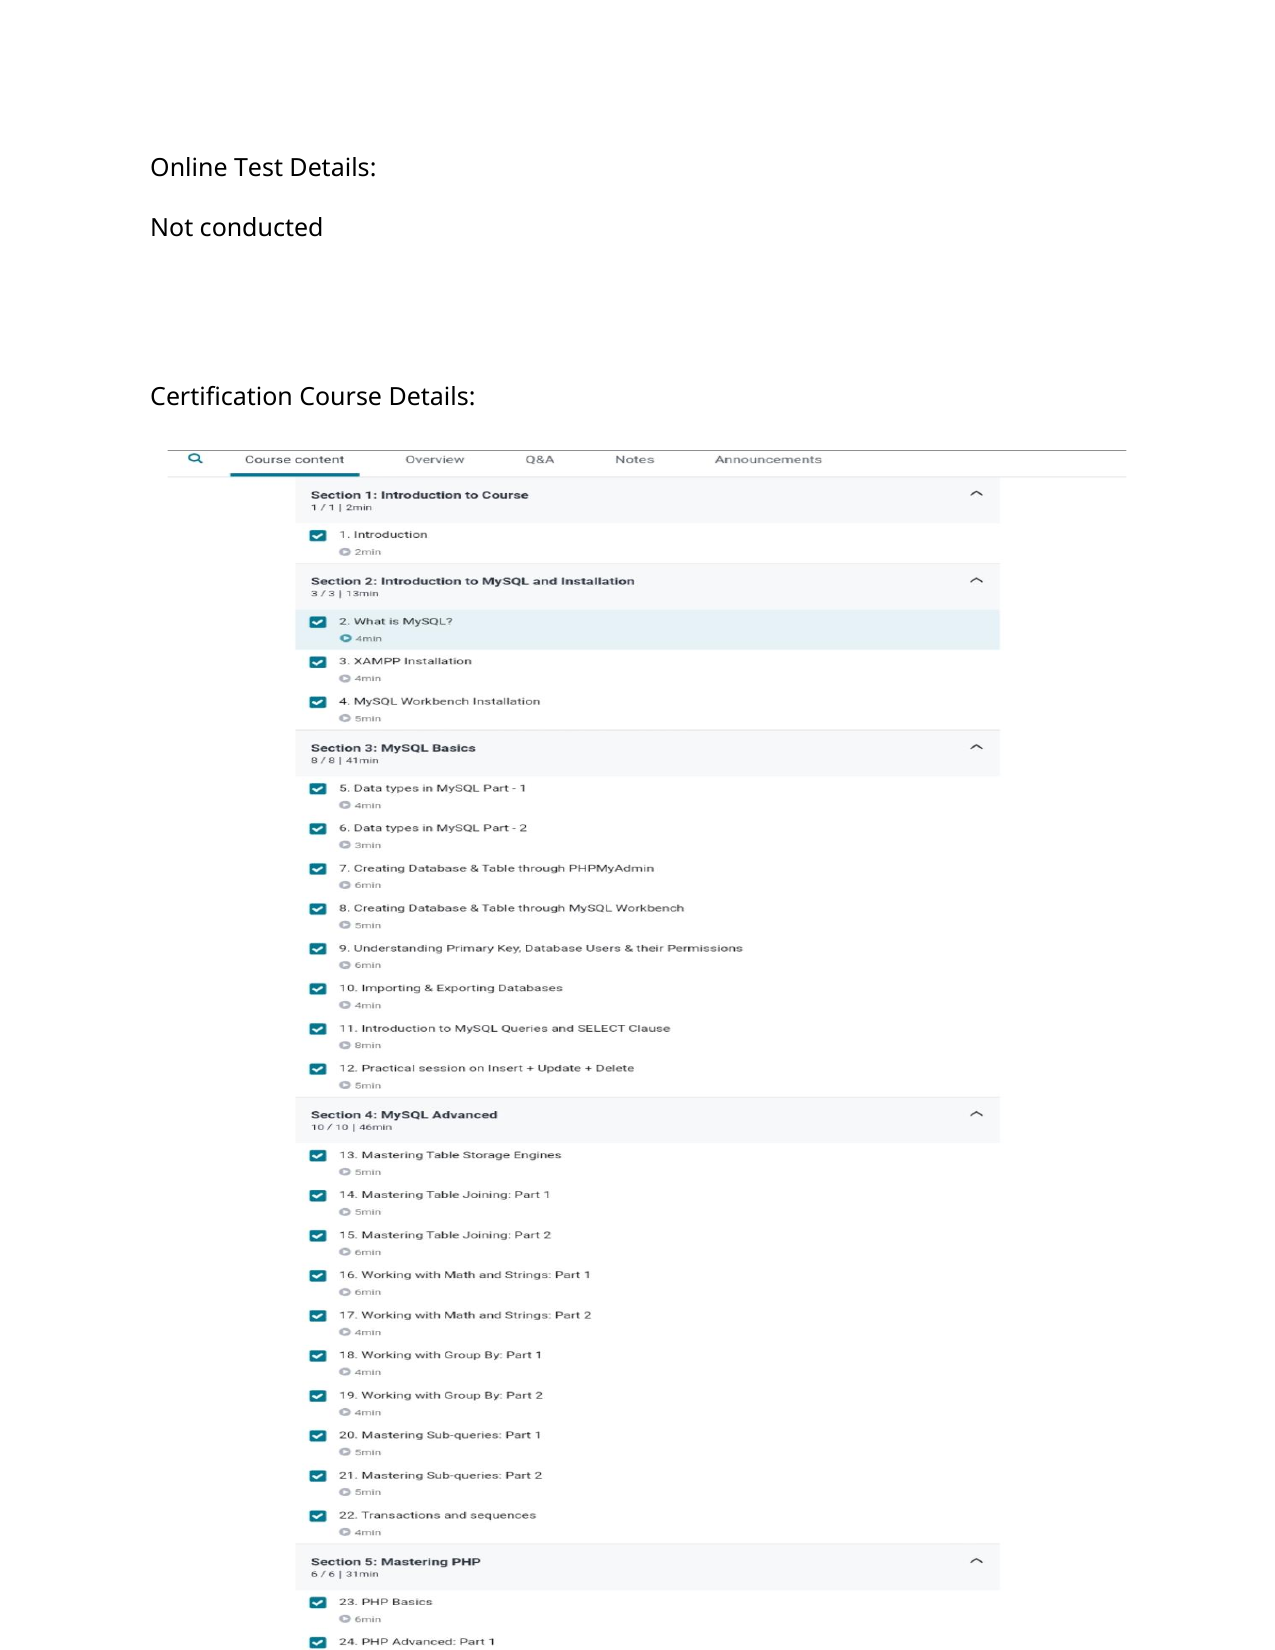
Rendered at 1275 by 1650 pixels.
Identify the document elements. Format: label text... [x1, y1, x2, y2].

text Online Test Details: [150, 150, 1125, 184]
text Not conducted [150, 210, 1125, 244]
text Certification Course Details: [150, 379, 1125, 413]
picture [167, 450, 1127, 1650]
